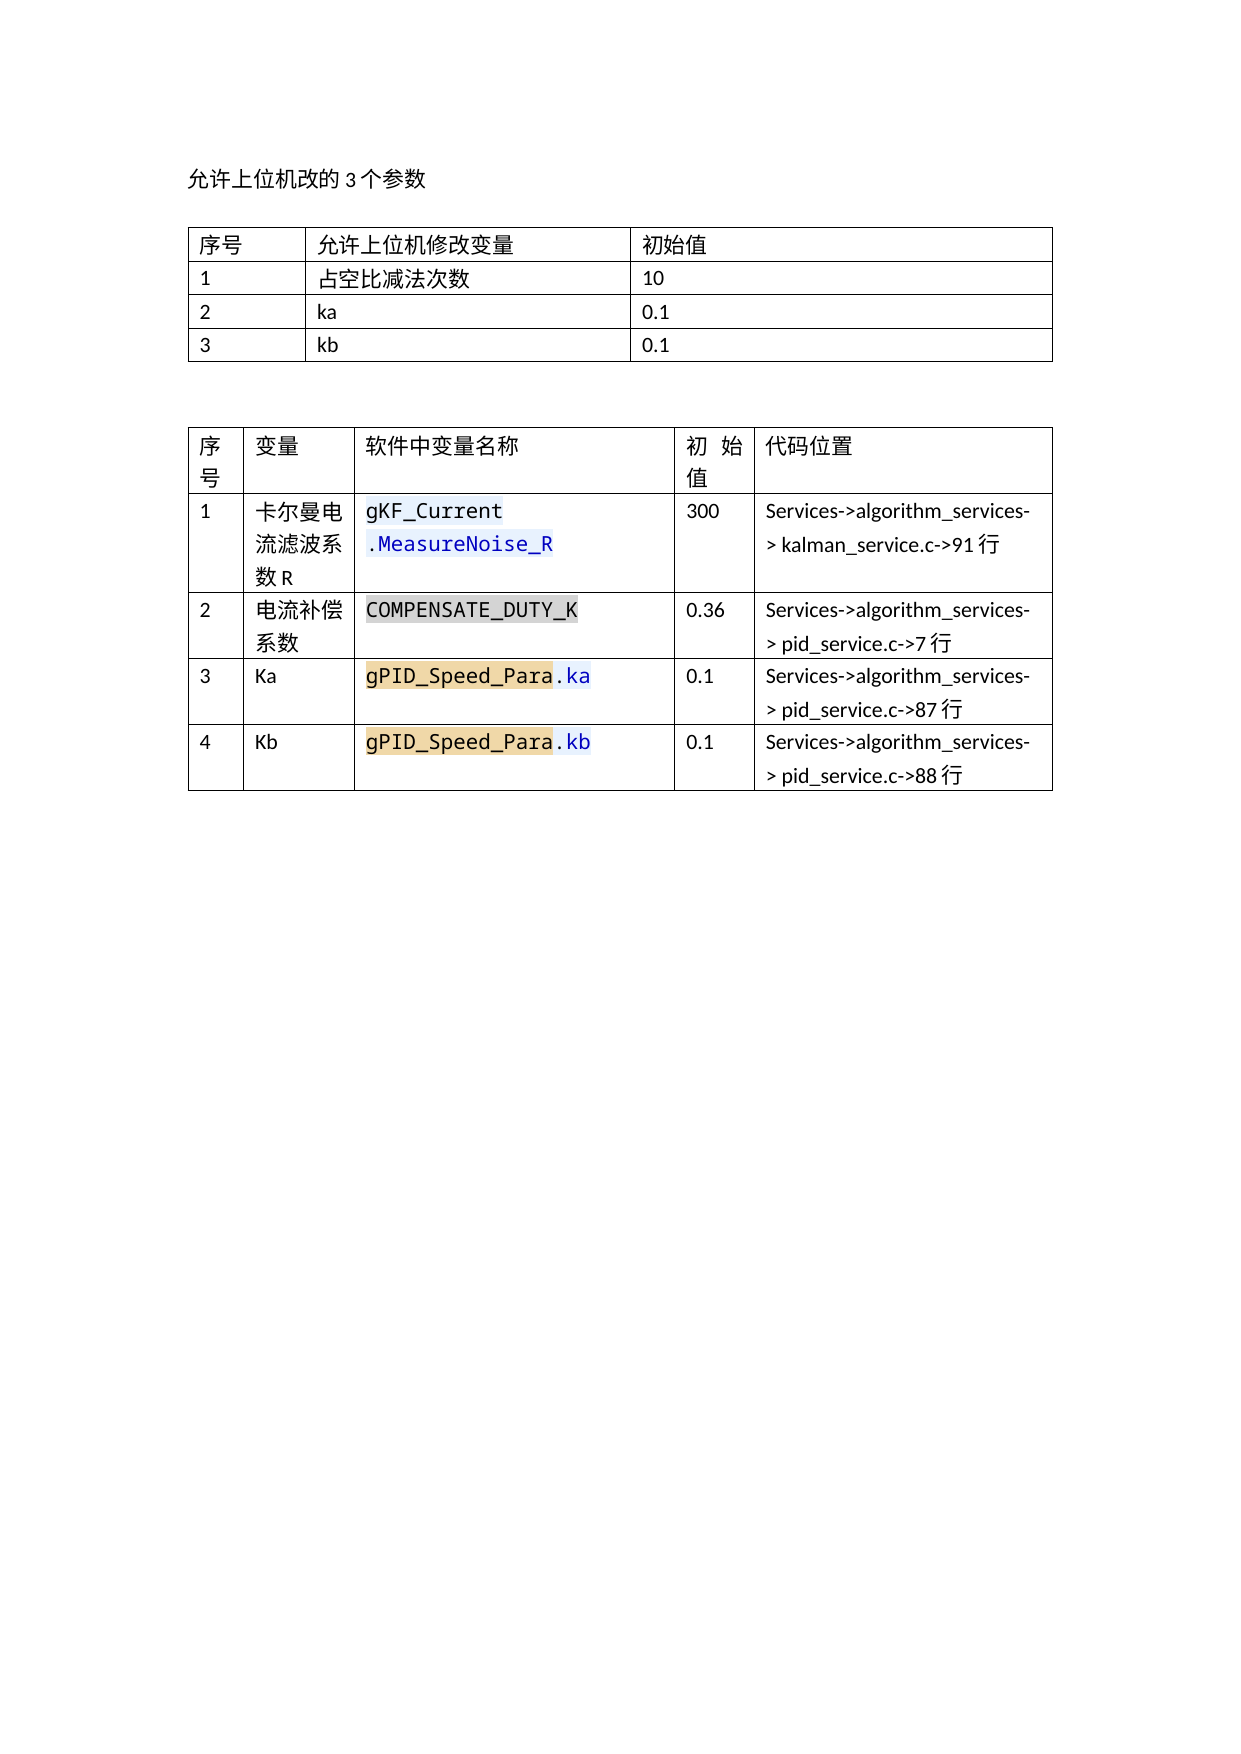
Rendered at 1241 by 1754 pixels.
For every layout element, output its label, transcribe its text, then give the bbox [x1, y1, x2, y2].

table_cell 2 [189, 593, 243, 658]
table_cell 0.1 [675, 659, 754, 724]
table_cell gPID_Speed_Para.kb [355, 725, 674, 790]
table_cell 0.1 [631, 329, 1052, 361]
table_cell 电流补偿系数 [244, 593, 354, 658]
table_header 序号 [189, 428, 243, 493]
table_cell 10 [631, 262, 1052, 294]
text 允许上位机改的3个参数 [187, 162, 1053, 194]
table_cell gKF_Current.MeasureNoise_R [355, 494, 674, 592]
table_cell 1 [189, 262, 305, 294]
table_cell Services->algorithm_services-> pid_service.c->7行 [755, 593, 1052, 658]
table_header 代码位置 [755, 428, 1052, 493]
table_cell Kb [244, 725, 354, 790]
table_cell gPID_Speed_Para.ka [355, 659, 674, 724]
table_cell 0.36 [675, 593, 754, 658]
table_cell 3 [189, 659, 243, 724]
table_header 变量 [244, 428, 354, 493]
table_cell 300 [675, 494, 754, 592]
table_cell Services->algorithm_services-> pid_service.c->87行 [755, 659, 1052, 724]
table_cell 4 [189, 725, 243, 790]
table_cell ka [306, 295, 630, 328]
table_cell 2 [189, 295, 305, 328]
table_cell 3 [189, 329, 305, 361]
table_header 序号 [189, 228, 305, 261]
table_cell 0.1 [675, 725, 754, 790]
table_header 允许上位机修改变量 [306, 228, 630, 261]
table_cell COMPENSATE_DUTY_K [355, 593, 674, 658]
table_cell Services->algorithm_services-> kalman_service.c->91行 [755, 494, 1052, 592]
table_cell kb [306, 329, 630, 361]
table_header 软件中变量名称 [355, 428, 674, 493]
table_header 初始值 [675, 428, 754, 493]
table_cell Services->algorithm_services-> pid_service.c->88行 [755, 725, 1052, 790]
table_cell Ka [244, 659, 354, 724]
table_header 初始值 [631, 228, 1052, 261]
table_cell 0.1 [631, 295, 1052, 328]
table_cell 占空比减法次数 [306, 262, 630, 294]
table_cell 1 [189, 494, 243, 592]
table_cell 卡尔曼电流滤波系数R [244, 494, 354, 592]
